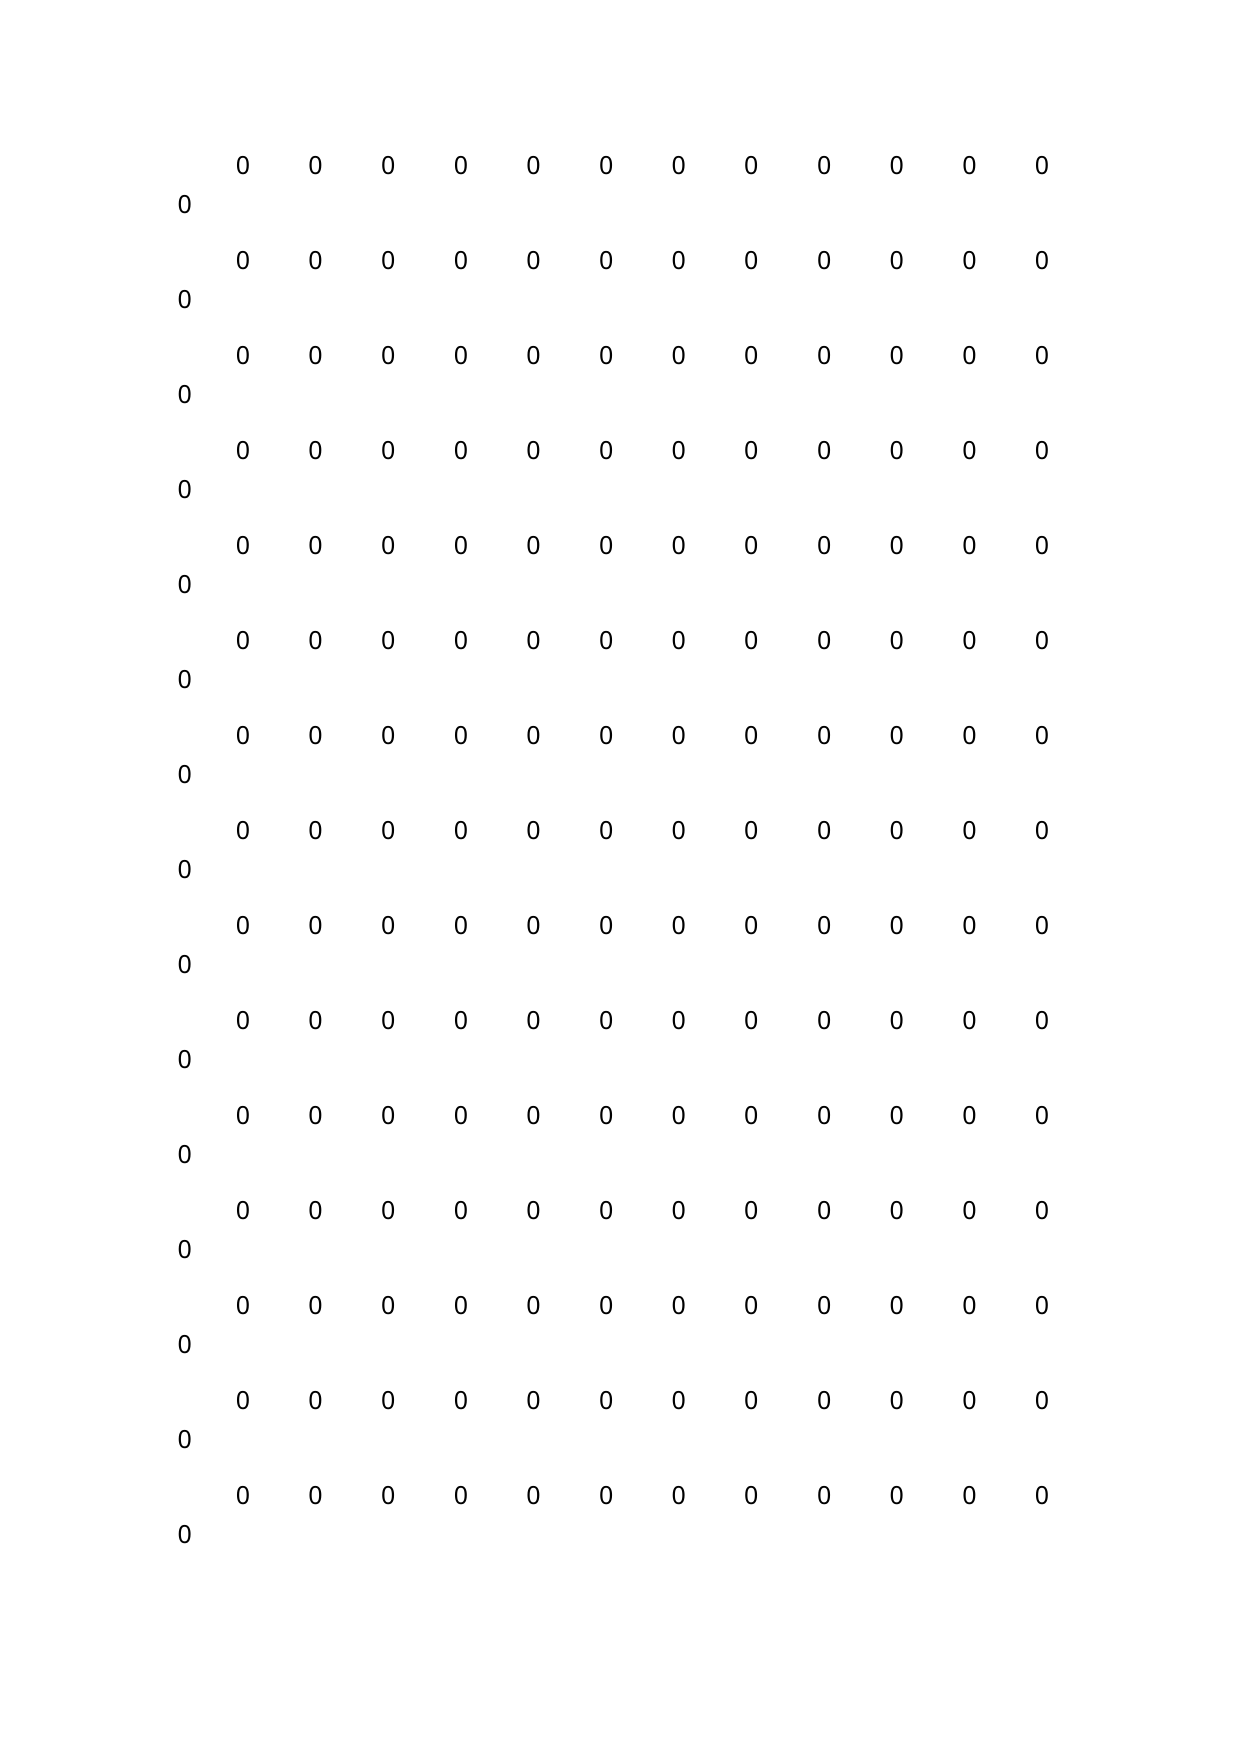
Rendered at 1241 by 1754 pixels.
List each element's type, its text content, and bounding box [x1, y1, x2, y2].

text 0 0 0 0 0 0 0 0 0 0 0 0 0 [177, 1478, 1063, 1551]
text 0 0 0 0 0 0 0 0 0 0 0 0 0 [177, 813, 1063, 886]
text 0 0 0 0 0 0 0 0 0 0 0 0 0 [177, 908, 1063, 981]
text 0 0 0 0 0 0 0 0 0 0 0 0 0 [177, 433, 1063, 506]
text 0 0 0 0 0 0 0 0 0 0 0 0 0 [177, 1003, 1063, 1076]
text 0 0 0 0 0 0 0 0 0 0 0 0 0 [177, 338, 1063, 411]
text 0 0 0 0 0 0 0 0 0 0 0 0 0 [177, 1383, 1063, 1456]
text 0 0 0 0 0 0 0 0 0 0 0 0 0 [177, 243, 1063, 316]
text 0 0 0 0 0 0 0 0 0 0 0 0 0 [177, 1193, 1063, 1266]
text 0 0 0 0 0 0 0 0 0 0 0 0 0 [177, 718, 1063, 791]
text 0 0 0 0 0 0 0 0 0 0 0 0 0 [177, 1098, 1063, 1171]
text 0 0 0 0 0 0 0 0 0 0 0 0 0 [177, 1288, 1063, 1361]
text 0 0 0 0 0 0 0 0 0 0 0 0 0 [177, 528, 1063, 601]
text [177, 148, 1063, 221]
text 0 0 0 0 0 0 0 0 0 0 0 0 0 [177, 623, 1063, 696]
